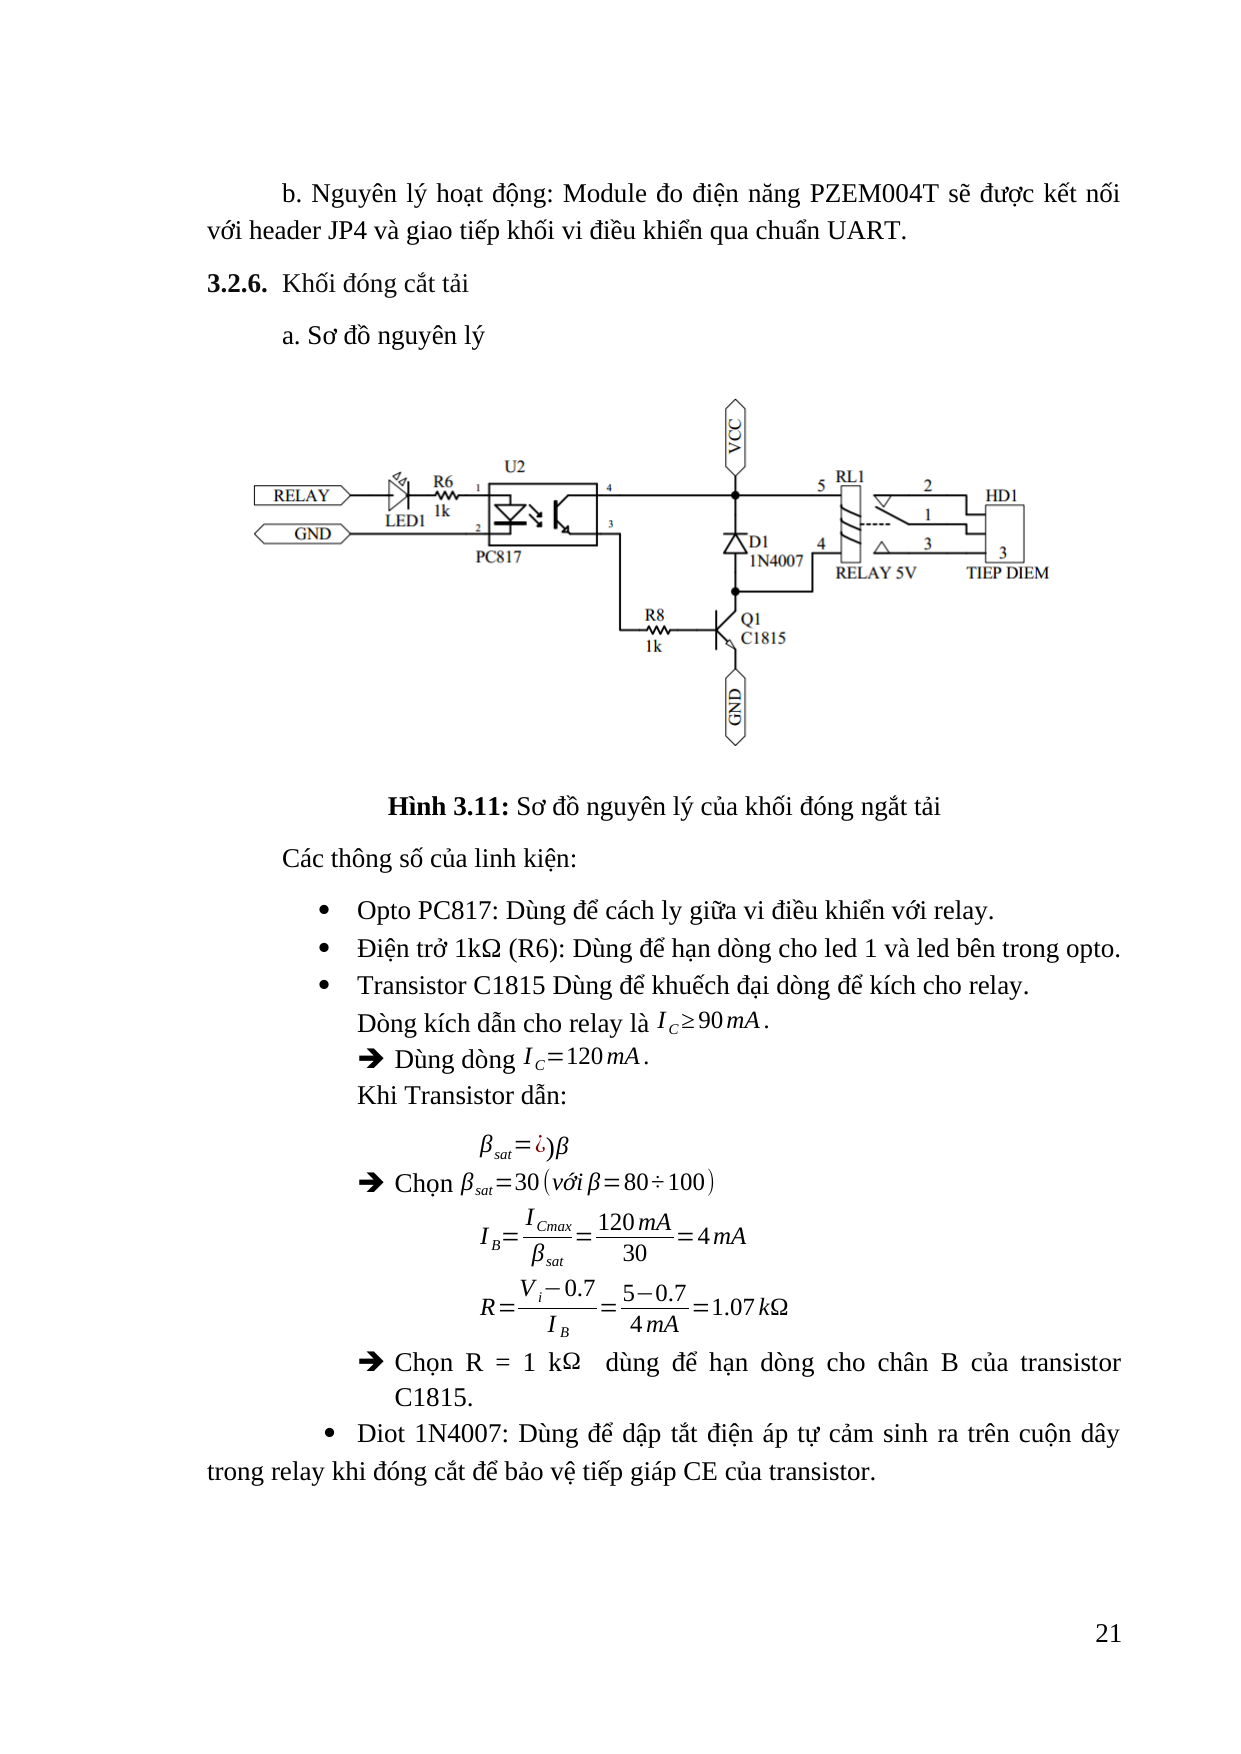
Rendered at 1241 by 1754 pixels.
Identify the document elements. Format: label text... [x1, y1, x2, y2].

list Diot 1N4007: Dùng để dập tắt điện áp tự cảm sinh ra trên cuộn dây trong relay khi đóng cắt để bảo vệ tiếp giáp CE của transistor. [207, 1417, 1122, 1486]
list Chọn [357, 1167, 1122, 1199]
text a. Sơ đồ nguyên lý [207, 319, 1122, 350]
list Dòng kích dẫn cho relay là [357, 1007, 1122, 1038]
list Opto PC817: Dùng để cách ly giữa vi điều khiển với relay. [319, 894, 1122, 926]
list ) [479, 1131, 1122, 1162]
list Transistor C1815 Dùng để khuếch đại dòng để kích cho relay. [319, 969, 1122, 1001]
subtitle 3.2.6. Khối đóng cắt tải [207, 267, 1122, 298]
list Dùng dòng [357, 1043, 1122, 1074]
list Chọn R = 1 k dùng để hạn dòng cho chân B của transistor C1815. [357, 1346, 1122, 1413]
text Khi Transistor dẫn: [282, 1079, 1122, 1110]
text Các thông số của linh kiện: [207, 842, 1122, 873]
list Điện trở 1kΩ (R6): Dùng để hạn dòng cho led 1 và led bên trong opto. [319, 932, 1122, 963]
text b. Nguyên lý hoạt động: Module đo điện năng PZEM004T sẽ được kết nối với header JP4 và giao tiếp khối vi điều khiển qua chuẩn UART. [207, 177, 1122, 246]
picture [239, 390, 1055, 750]
text Hình 3.11: Sơ đồ nguyên lý của khối đóng ngắt tải [207, 790, 1122, 821]
